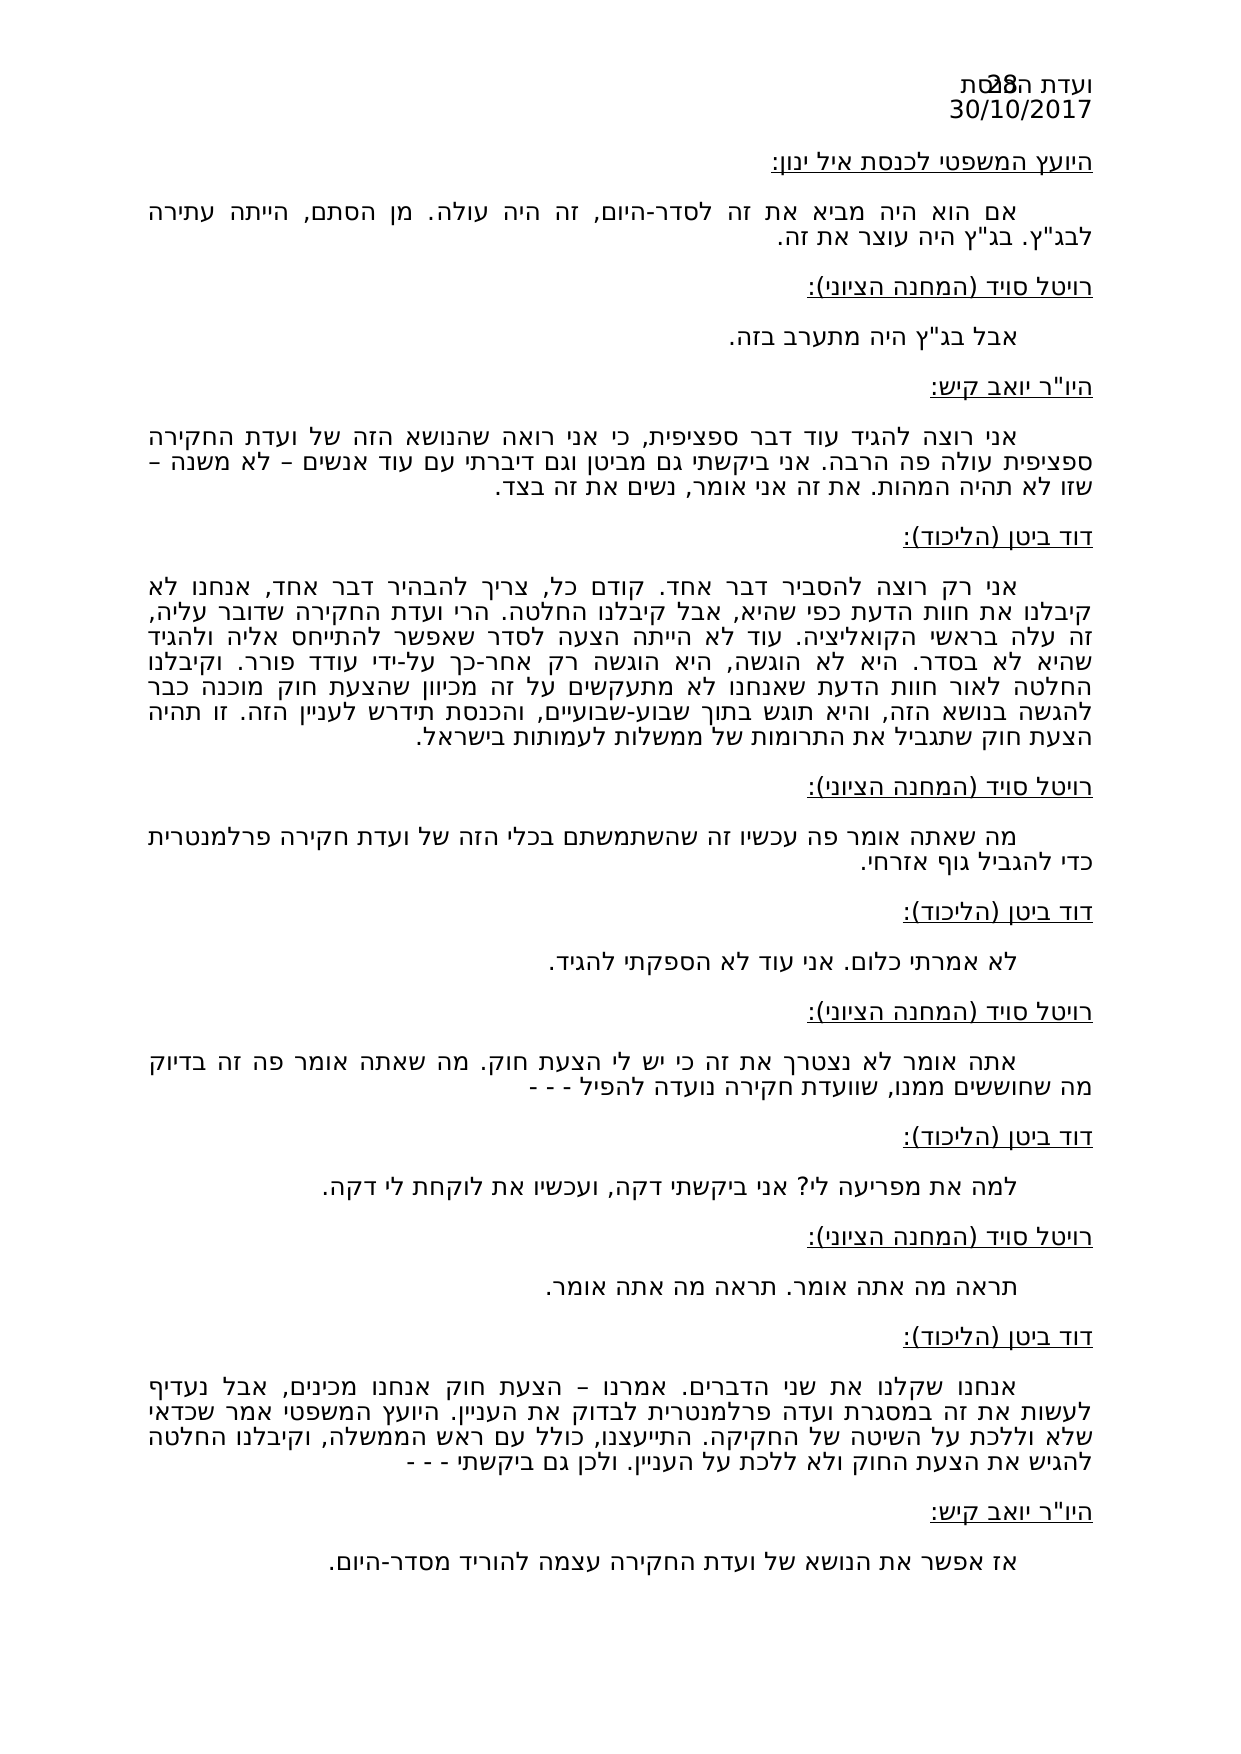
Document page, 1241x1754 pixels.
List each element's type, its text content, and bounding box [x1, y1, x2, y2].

text תראה מה אתה אומר. תראה מה אתה אומר. [147, 1275, 1093, 1300]
text אז אפשר את הנושא של ועדת החקירה עצמה להוריד מסדר-היום. [147, 1550, 1093, 1575]
text אתה אומר לא נצטרך את זה כי יש לי הצעת חוק. מה שאתה אומר פה זה בדיוק מה שחוששים ממנו, שוועדת חקירה נועדה להפיל - - - [147, 1050, 1093, 1100]
text אני רוצה להגיד עוד דבר ספציפית, כי אני רואה שהנושא הזה של ועדת החקירה ספציפית עולה פה הרבה. אני ביקשתי גם מביטן וגם דיברתי עם עוד אנשים – לא משנה – שזו לא תהיה המהות. את זה אני אומר, נשים את זה בצד. [147, 425, 1093, 500]
text דוד ביטן (הליכוד): [147, 1125, 1093, 1150]
text אנחנו שקלנו את שני הדברים. אמרנו – הצעת חוק אנחנו מכינים, אבל נעדיף לעשות את זה במסגרת ועדה פרלמנטרית לבדוק את העניין. היועץ המשפטי אמר שכדאי שלא וללכת על השיטה של החקיקה. התייעצנו, כולל עם ראש הממשלה, וקיבלנו החלטה להגיש את הצעת החוק ולא ללכת על העניין. ולכן גם ביקשתי - - - [147, 1375, 1093, 1475]
text רויטל סויד (המחנה הציוני): [147, 275, 1093, 300]
text אבל בג"ץ היה מתערב בזה. [147, 325, 1093, 350]
text רויטל סויד (המחנה הציוני): [147, 1225, 1093, 1250]
text רויטל סויד (המחנה הציוני): [147, 1000, 1093, 1025]
text לא אמרתי כלום. אני עוד לא הספקתי להגיד. [147, 950, 1093, 975]
text אני רק רוצה להסביר דבר אחד. קודם כל, צריך להבהיר דבר אחד, אנחנו לא קיבלנו את חוות הדעת כפי שהיא, אבל קיבלנו החלטה. הרי ועדת החקירה שדובר עליה, זה עלה בראשי הקואליציה. עוד לא הייתה הצעה לסדר שאפשר להתייחס אליה ולהגיד שהיא לא בסדר. היא לא הוגשה, היא הוגשה רק אחר-כך על-ידי עודד פורר. וקיבלנו החלטה לאור חוות הדעת שאנחנו לא מתעקשים על זה מכיוון שהצעת חוק מוכנה כבר להגשה בנושא הזה, והיא תוגש בתוך שבוע-שבועיים, והכנסת תידרש לעניין הזה. זו תהיה הצעת חוק שתגביל את התרומות של ממשלות לעמותות בישראל. [147, 575, 1093, 750]
text דוד ביטן (הליכוד): [147, 1325, 1093, 1350]
text דוד ביטן (הליכוד): [147, 525, 1093, 550]
text למה את מפריעה לי? אני ביקשתי דקה, ועכשיו את לוקחת לי דקה. [147, 1175, 1093, 1200]
text היו"ר יואב קיש: [147, 375, 1093, 400]
text היועץ המשפטי לכנסת איל ינון: [147, 150, 1093, 175]
text דוד ביטן (הליכוד): [147, 900, 1093, 925]
text היו"ר יואב קיש: [147, 1500, 1093, 1525]
text מה שאתה אומר פה עכשיו זה שהשתמשתם בכלי הזה של ועדת חקירה פרלמנטרית כדי להגביל גוף אזרחי. [147, 825, 1093, 875]
text רויטל סויד (המחנה הציוני): [147, 775, 1093, 800]
text אם הוא היה מביא את זה לסדר-היום, זה היה עולה. מן הסתם, הייתה עתירה לבג"ץ. בג"ץ היה עוצר את זה. [147, 200, 1093, 250]
